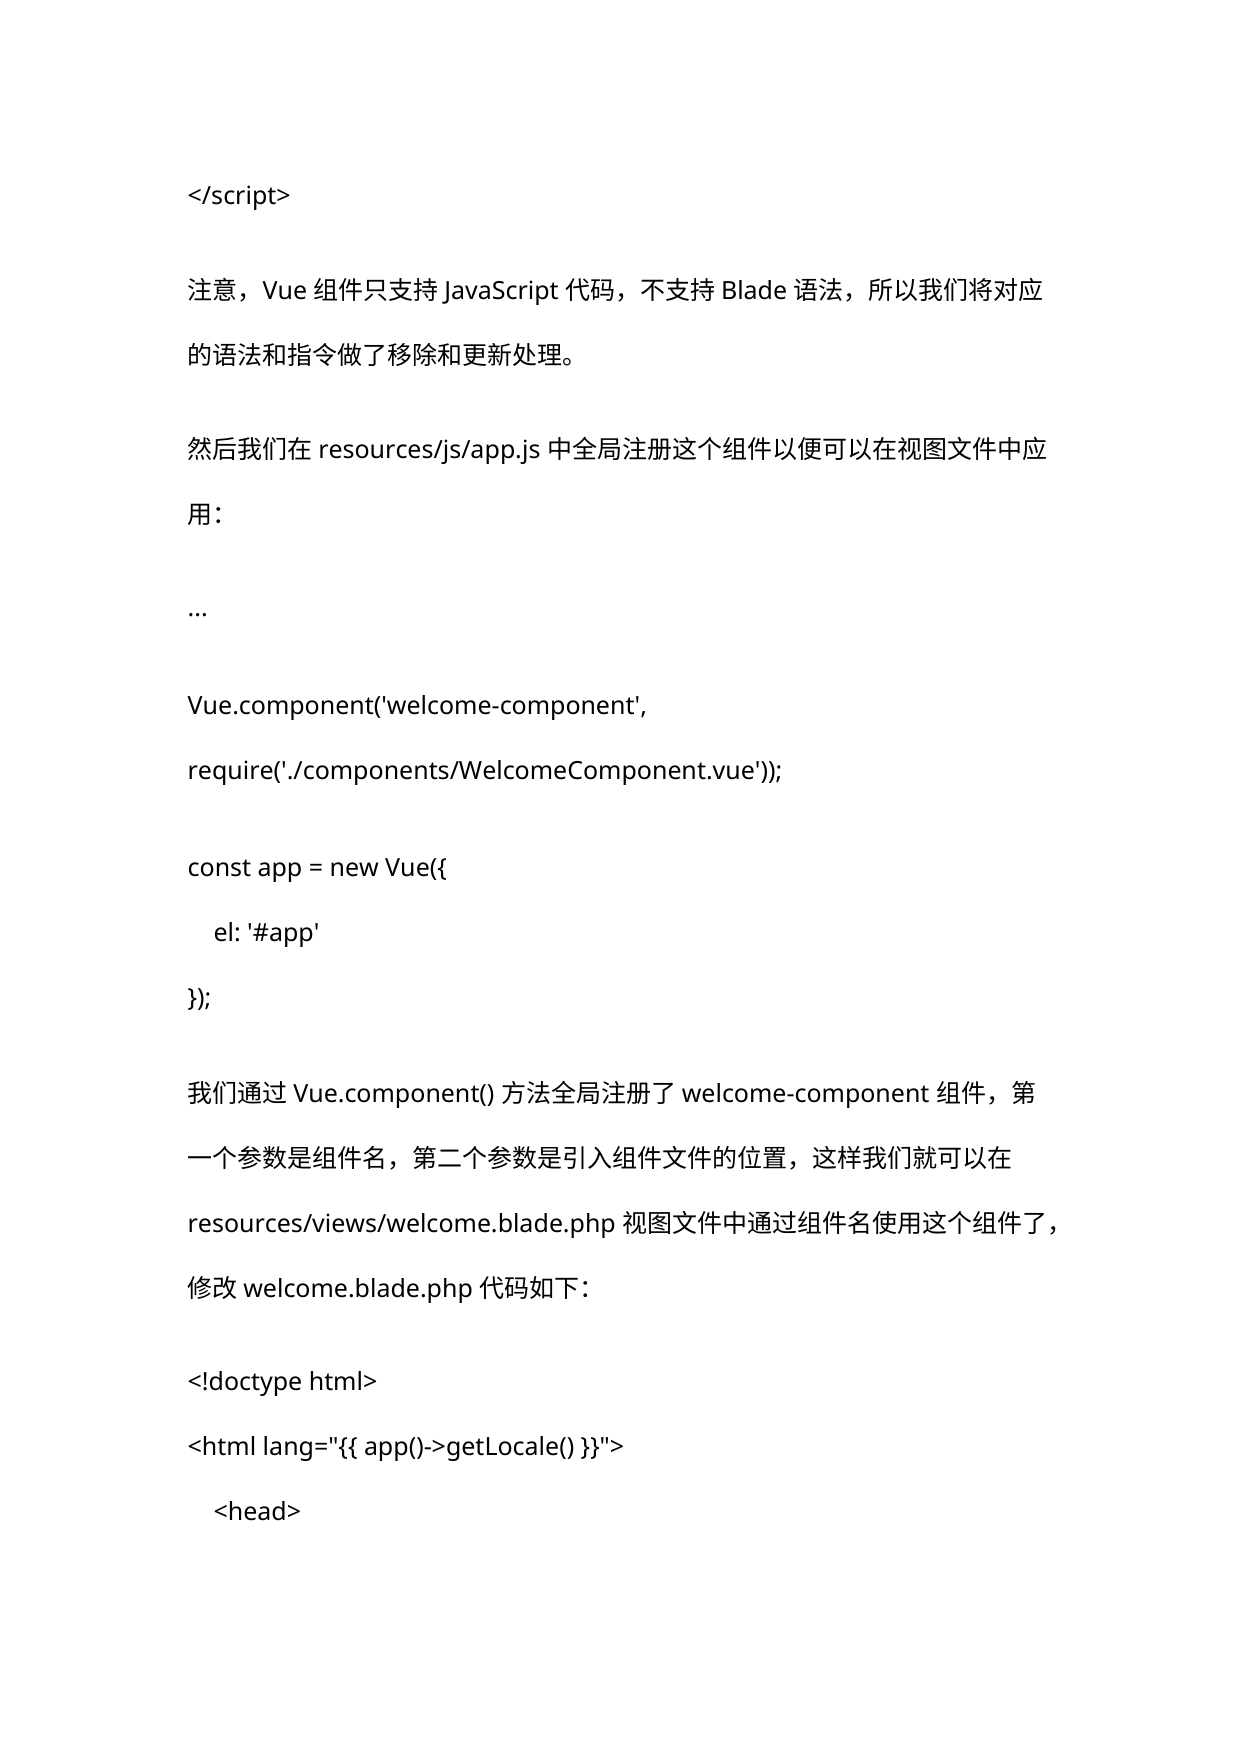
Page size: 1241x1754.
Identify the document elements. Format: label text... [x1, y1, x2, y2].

text el: '#app' [187, 899, 1053, 964]
text }); [187, 964, 1053, 1029]
text 然后我们在 resources/js/app.js 中全局注册这个组件以便可以在视图文件中应用： [187, 415, 1053, 545]
text Vue.component('welcome-component', require('./components/WelcomeComponent.vue')); [187, 672, 1053, 802]
text ... [187, 574, 1053, 639]
text <!doctype html> [187, 1348, 1053, 1413]
text 我们通过 Vue.component() 方法全局注册了 welcome-component 组件，第一个参数是组件名，第二个参数是引入组件文件的位置，这样我们就可以在 resources/views/welcome.blade.php 视图文件中通过组件名使用这个组件了，修改 welcome.blade.php 代码如下： [187, 1059, 1053, 1319]
text <html lang="{{ app()->getLocale() }}"> [187, 1413, 1053, 1478]
text 注意，Vue 组件只支持 JavaScript 代码，不支持 Blade 语法，所以我们将对应的语法和指令做了移除和更新处理。 [187, 256, 1053, 386]
text </script> [187, 162, 1053, 227]
text const app = new Vue({ [187, 834, 1053, 899]
text <head> [187, 1478, 1053, 1543]
